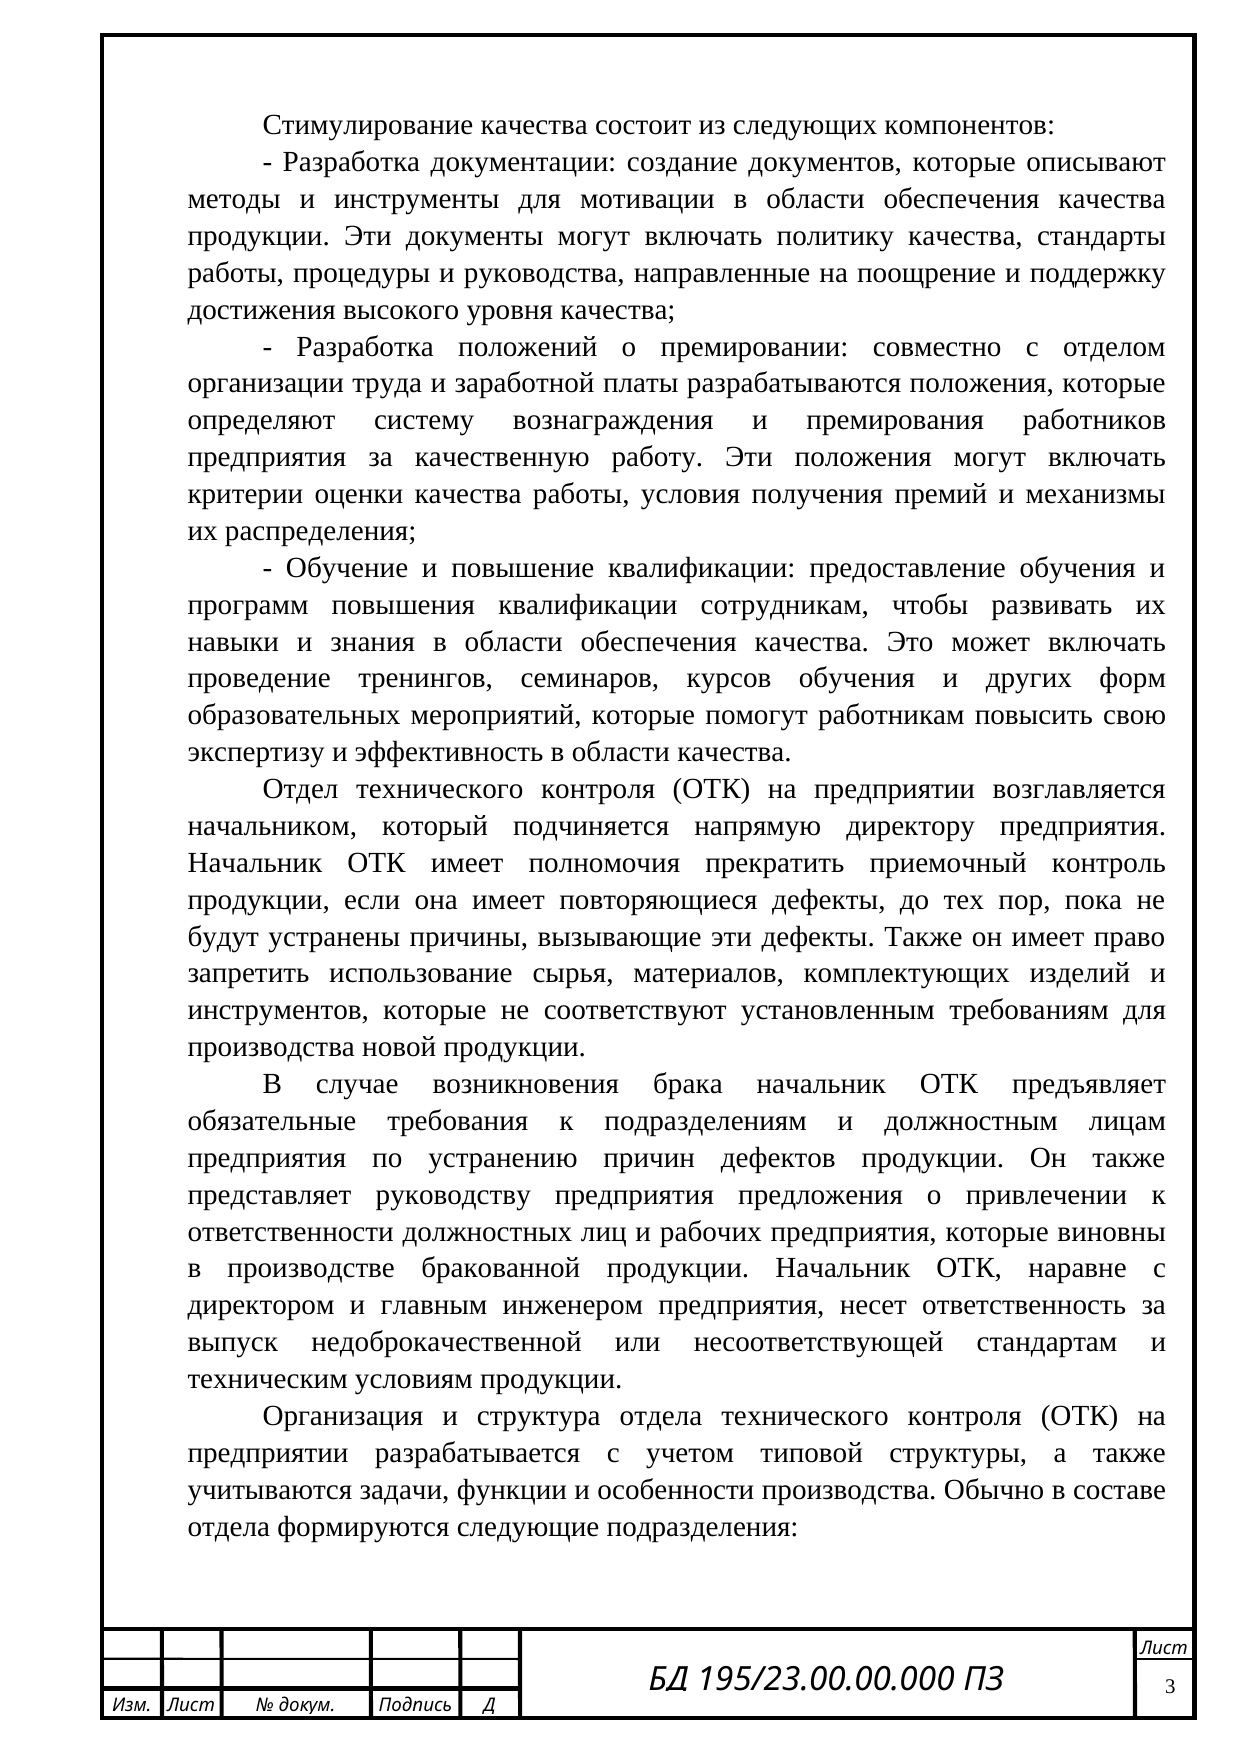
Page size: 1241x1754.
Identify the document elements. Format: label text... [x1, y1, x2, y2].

text Организация и структура отдела технического контроля (ОТК) на предприятии разрабатывается с учетом типовой структуры, а также учитываются задачи, функции и особенности производства. Обычно в составе отдела формируются следующие подразделения: [187, 1398, 1167, 1542]
text Стимулирование качества состоит из следующих компонентов: [187, 107, 1167, 141]
text - Разработка положений о премировании: совместно с отделом организации труда и заработной платы разрабатываются положения, которые определяют систему вознаграждения и премирования работников предприятия за качественную работу. Эти положения могут включать критерии оценки качества работы, условия получения премий и механизмы их распределения; [187, 329, 1167, 547]
text Отдел технического контроля (ОТК) на предприятии возглавляется начальником, который подчиняется напрямую директору предприятия. Начальник ОТК имеет полномочия прекратить приемочный контроль продукции, если она имеет повторяющиеся дефекты, до тех пор, пока не будут устранены причины, вызывающие эти дефекты. Также он имеет право запретить использование сырья, материалов, комплектующих изделий и инструментов, которые не соответствуют установленным требованиям для производства новой продукции. [187, 771, 1167, 1063]
text - Обучение и повышение квалификации: предоставление обучения и программ повышения квалификации сотрудникам, чтобы развивать их навыки и знания в области обеспечения качества. Это может включать проведение тренингов, семинаров, курсов обучения и других форм образовательных мероприятий, которые помогут работникам повысить свою экспертизу и эффективность в области качества. [187, 550, 1167, 768]
text - Разработка документации: создание документов, которые описывают методы и инструменты для мотивации в области обеспечения качества продукции. Эти документы могут включать политику качества, стандарты работы, процедуры и руководства, направленные на поощрение и поддержку достижения высокого уровня качества; [187, 144, 1167, 325]
text В случае возникновения брака начальник ОТК предъявляет обязательные требования к подразделениям и должностным лицам предприятия по устранению причин дефектов продукции. Он также представляет руководству предприятия предложения о привлечении к ответственности должностных лиц и рабочих предприятия, которые виновны в производстве бракованной продукции. Начальник ОТК, наравне с директором и главным инженером предприятия, несет ответственность за выпуск недоброкачественной или несоответствующей стандартам и техническим условиям продукции. [187, 1066, 1167, 1395]
